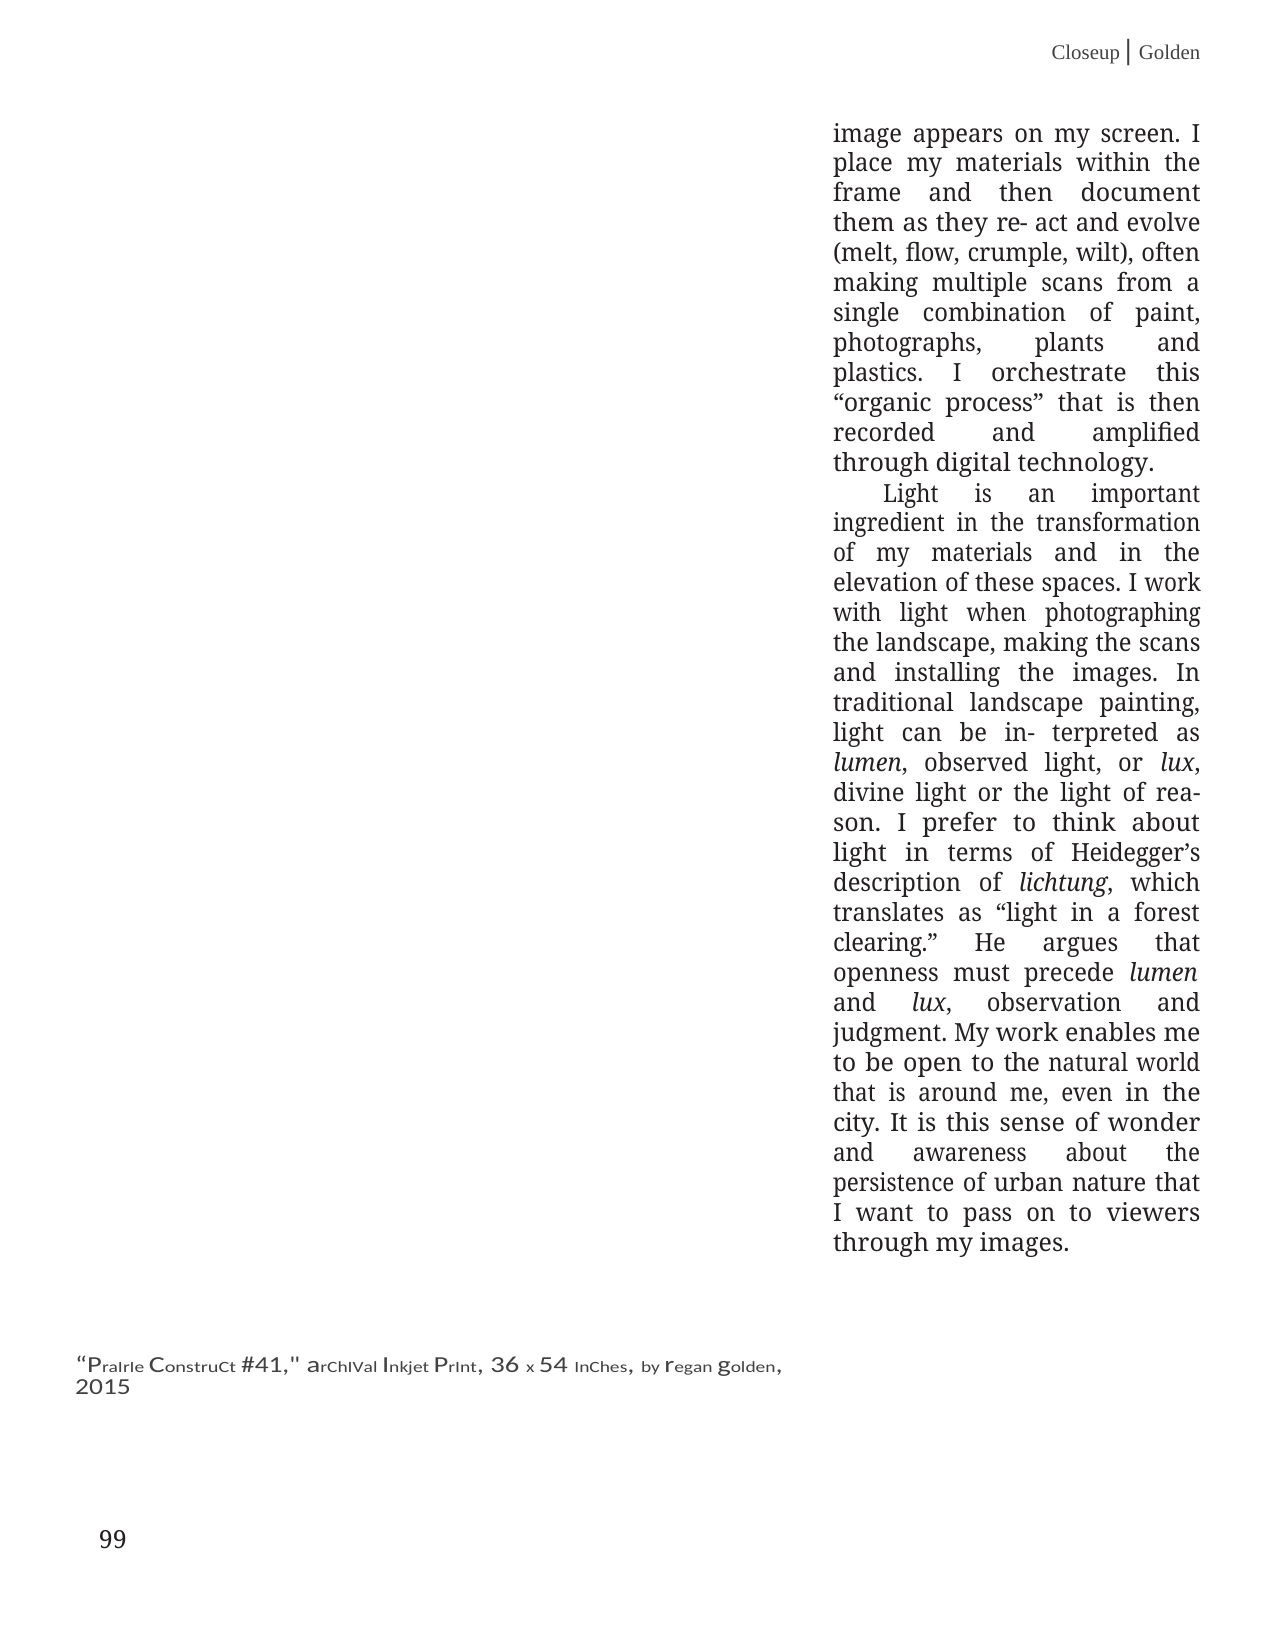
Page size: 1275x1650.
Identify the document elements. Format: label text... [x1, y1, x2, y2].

text image appears on my screen. I place my materials within the frame and then document them as they re- act and evolve (melt, flow, crumple, wilt), often making multiple scans from a single combination of paint, photographs, plants and plastics. I orchestrate this “organic process” that is then recorded and amplified through digital technology. [833, 119, 1200, 478]
text “PraIrIe ConstruCt #41," arChIVal Inkjet PrInt, 36 x 54 InChes, by regan golden, 2015 [75, 1355, 837, 1400]
text Light is an important ingredient in the transformation of my materials and in the elevation of these spaces. I work with light when photographing the landscape, making the scans and installing the images. In traditional landscape painting, light can be in- terpreted as lumen, observed light, or lux, divine light or the light of rea- son. I prefer to think about light in terms of Heidegger’s description of lichtung, which translates as “light in a forest clearing.” He argues that openness must precede lumen and lux, observation and judgment. My work enables me to be open to the natural world that is around me, even in the city. It is this sense of wonder and awareness about the persistence of urban nature that I want to pass on to viewers through my images. [833, 478, 1200, 1258]
